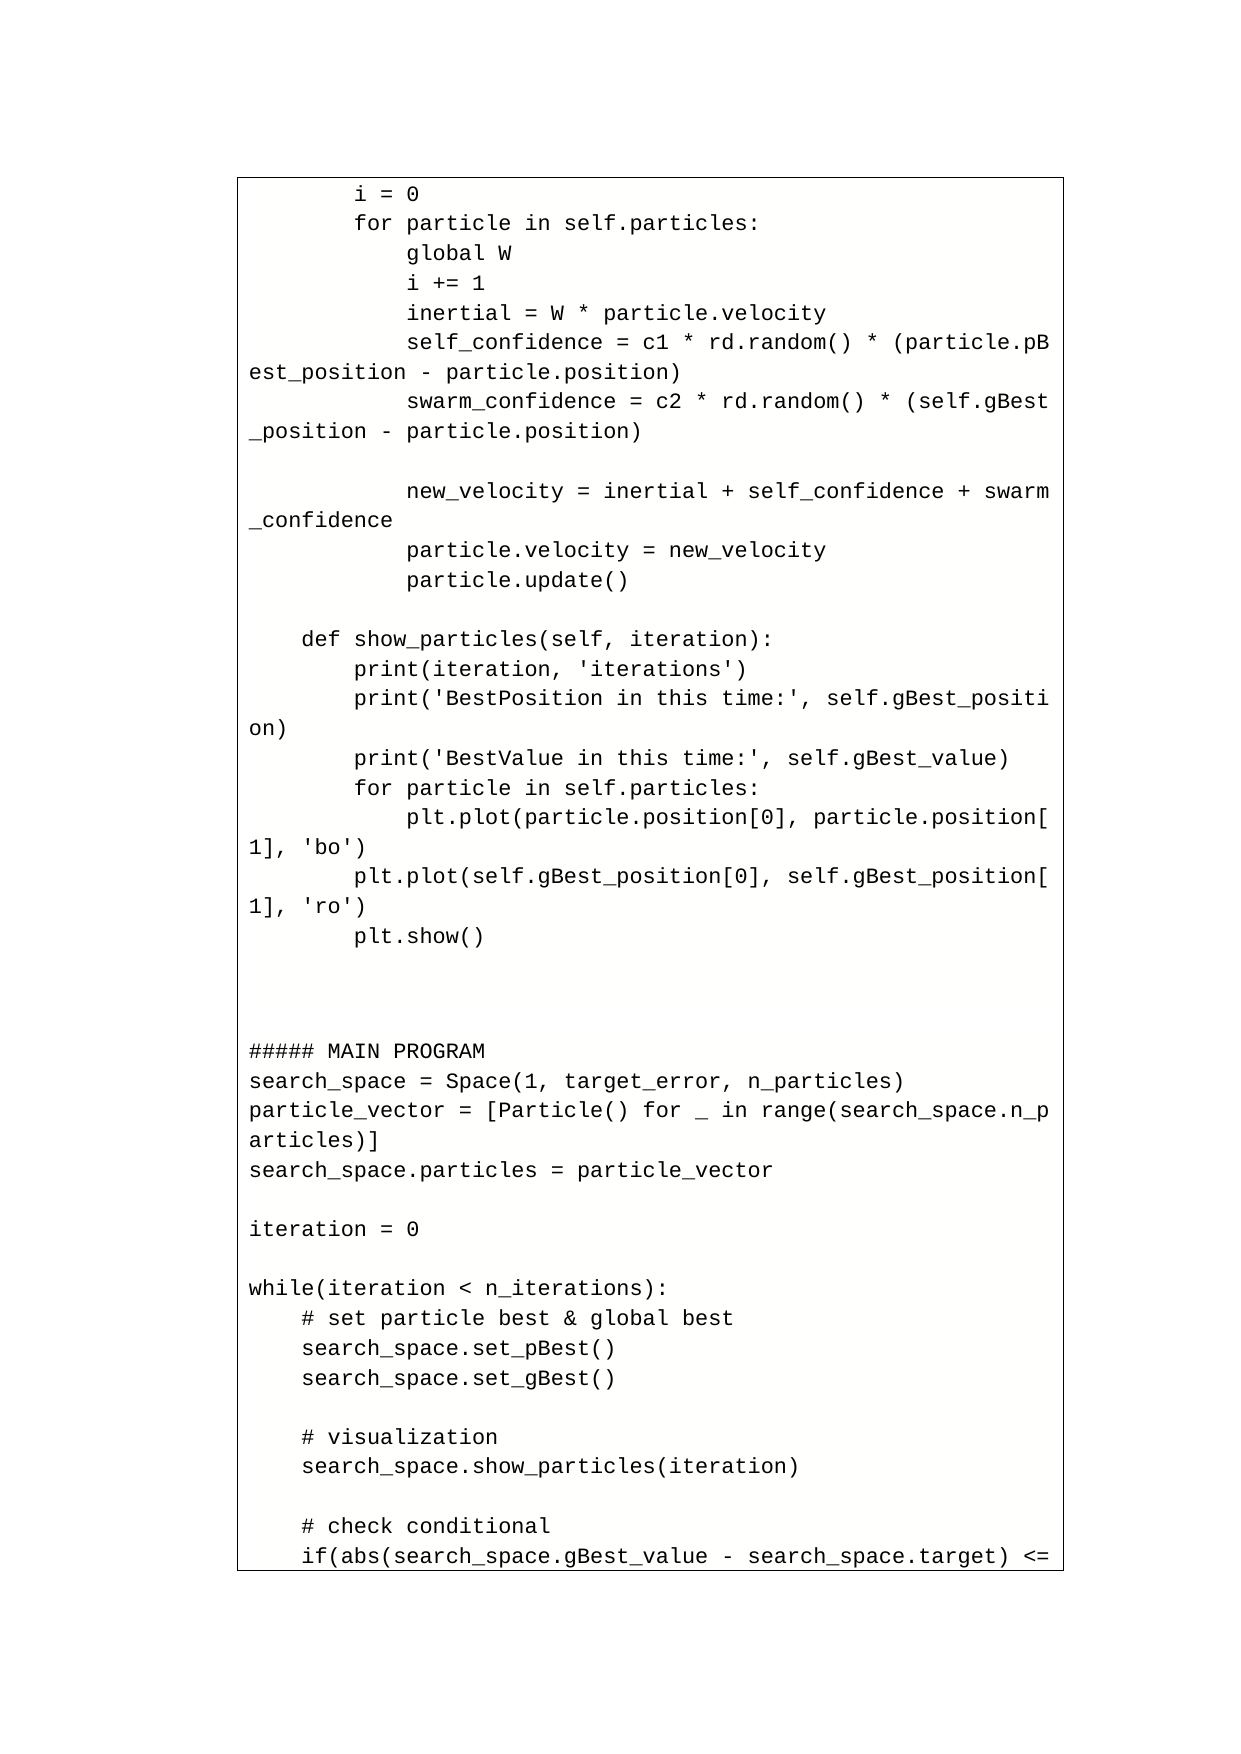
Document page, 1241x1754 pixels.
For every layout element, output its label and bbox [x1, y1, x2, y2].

table_header [238, 178, 1063, 1569]
